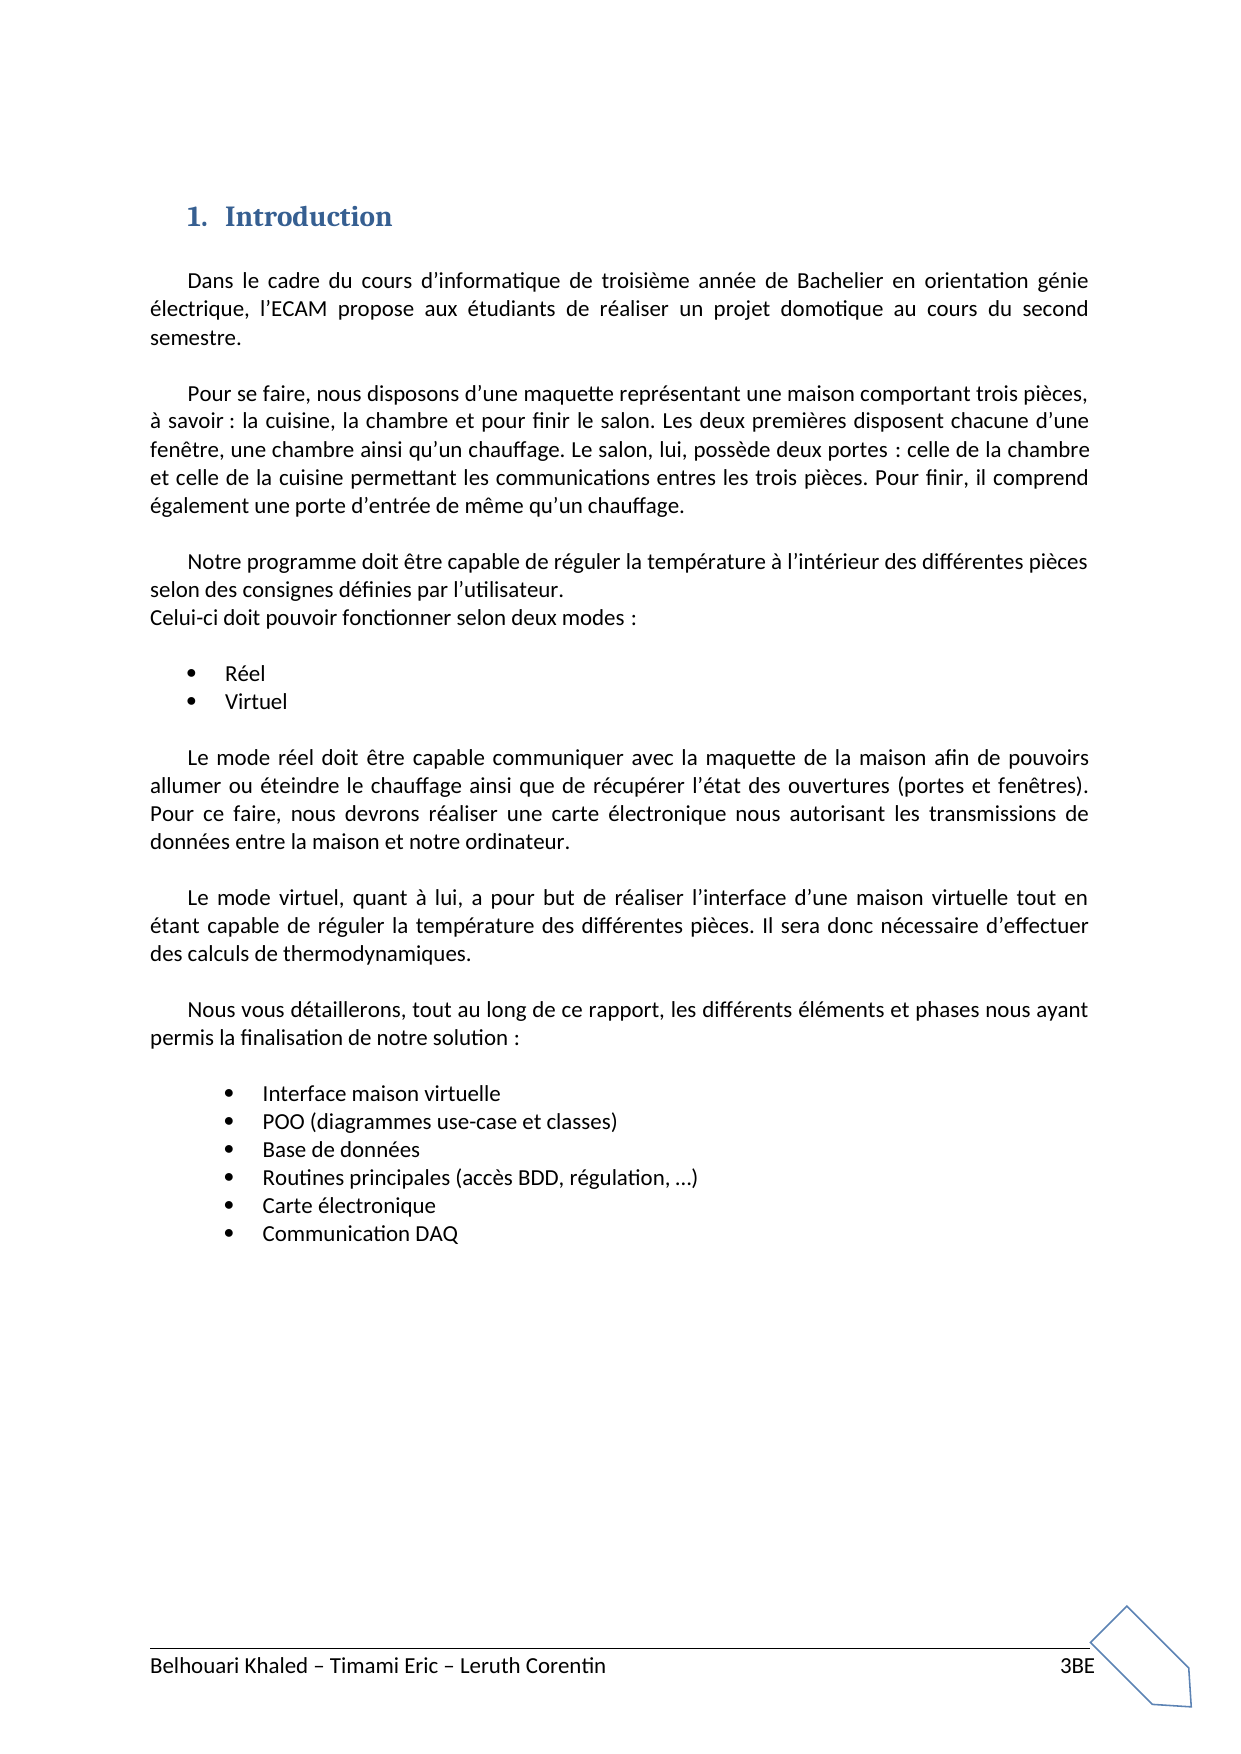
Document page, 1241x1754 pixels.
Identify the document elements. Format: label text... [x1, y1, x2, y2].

list POO (diagrammes use-case et classes) [225, 1107, 1090, 1135]
text Celui-ci doit pouvoir fonctionner selon deux modes : [150, 603, 1090, 631]
list Routines principales (accès BDD, régulation, …) [225, 1163, 1090, 1191]
text Pour se faire, nous disposons d’une maquette représentant une maison comportant trois pièces, à savoir : la cuisine, la chambre et pour finir le salon. Les deux premières disposent chacune d’une fenêtre, une chambre ainsi qu’un chauffage. Le salon, lui, possède deux portes : celle de la chambre et celle de la cuisine permettant les communications entres les trois pièces. Pour finir, il comprend également une porte d’entrée de même qu’un chauffage. [150, 379, 1090, 519]
subtitle Introduction [187, 200, 1090, 233]
text Le mode virtuel, quant à lui, a pour but de réaliser l’interface d’une maison virtuelle tout en étant capable de réguler la température des différentes pièces. Il sera donc nécessaire d’effectuer des calculs de thermodynamiques. [150, 883, 1090, 967]
text Dans le cadre du cours d’informatique de troisième année de Bachelier en orientation génie électrique, l’ECAM propose aux étudiants de réaliser un projet domotique au cours du second semestre. [150, 267, 1090, 351]
text Notre programme doit être capable de réguler la température à l’intérieur des différentes pièces selon des consignes définies par l’utilisateur. [150, 547, 1090, 603]
list Carte électronique [225, 1191, 1090, 1219]
list Base de données [225, 1135, 1090, 1163]
text Nous vous détaillerons, tout au long de ce rapport, les différents éléments et phases nous ayant permis la finalisation de notre solution : [150, 995, 1090, 1051]
list Communication DAQ [225, 1219, 1090, 1247]
list Réel [187, 659, 1090, 687]
list Virtuel [187, 687, 1090, 715]
text Le mode réel doit être capable communiquer avec la maquette de la maison afin de pouvoirs allumer ou éteindre le chauffage ainsi que de récupérer l’état des ouvertures (portes et fenêtres). Pour ce faire, nous devrons réaliser une carte électronique nous autorisant les transmissions de données entre la maison et notre ordinateur. [150, 743, 1090, 855]
list Interface maison virtuelle [225, 1079, 1090, 1107]
